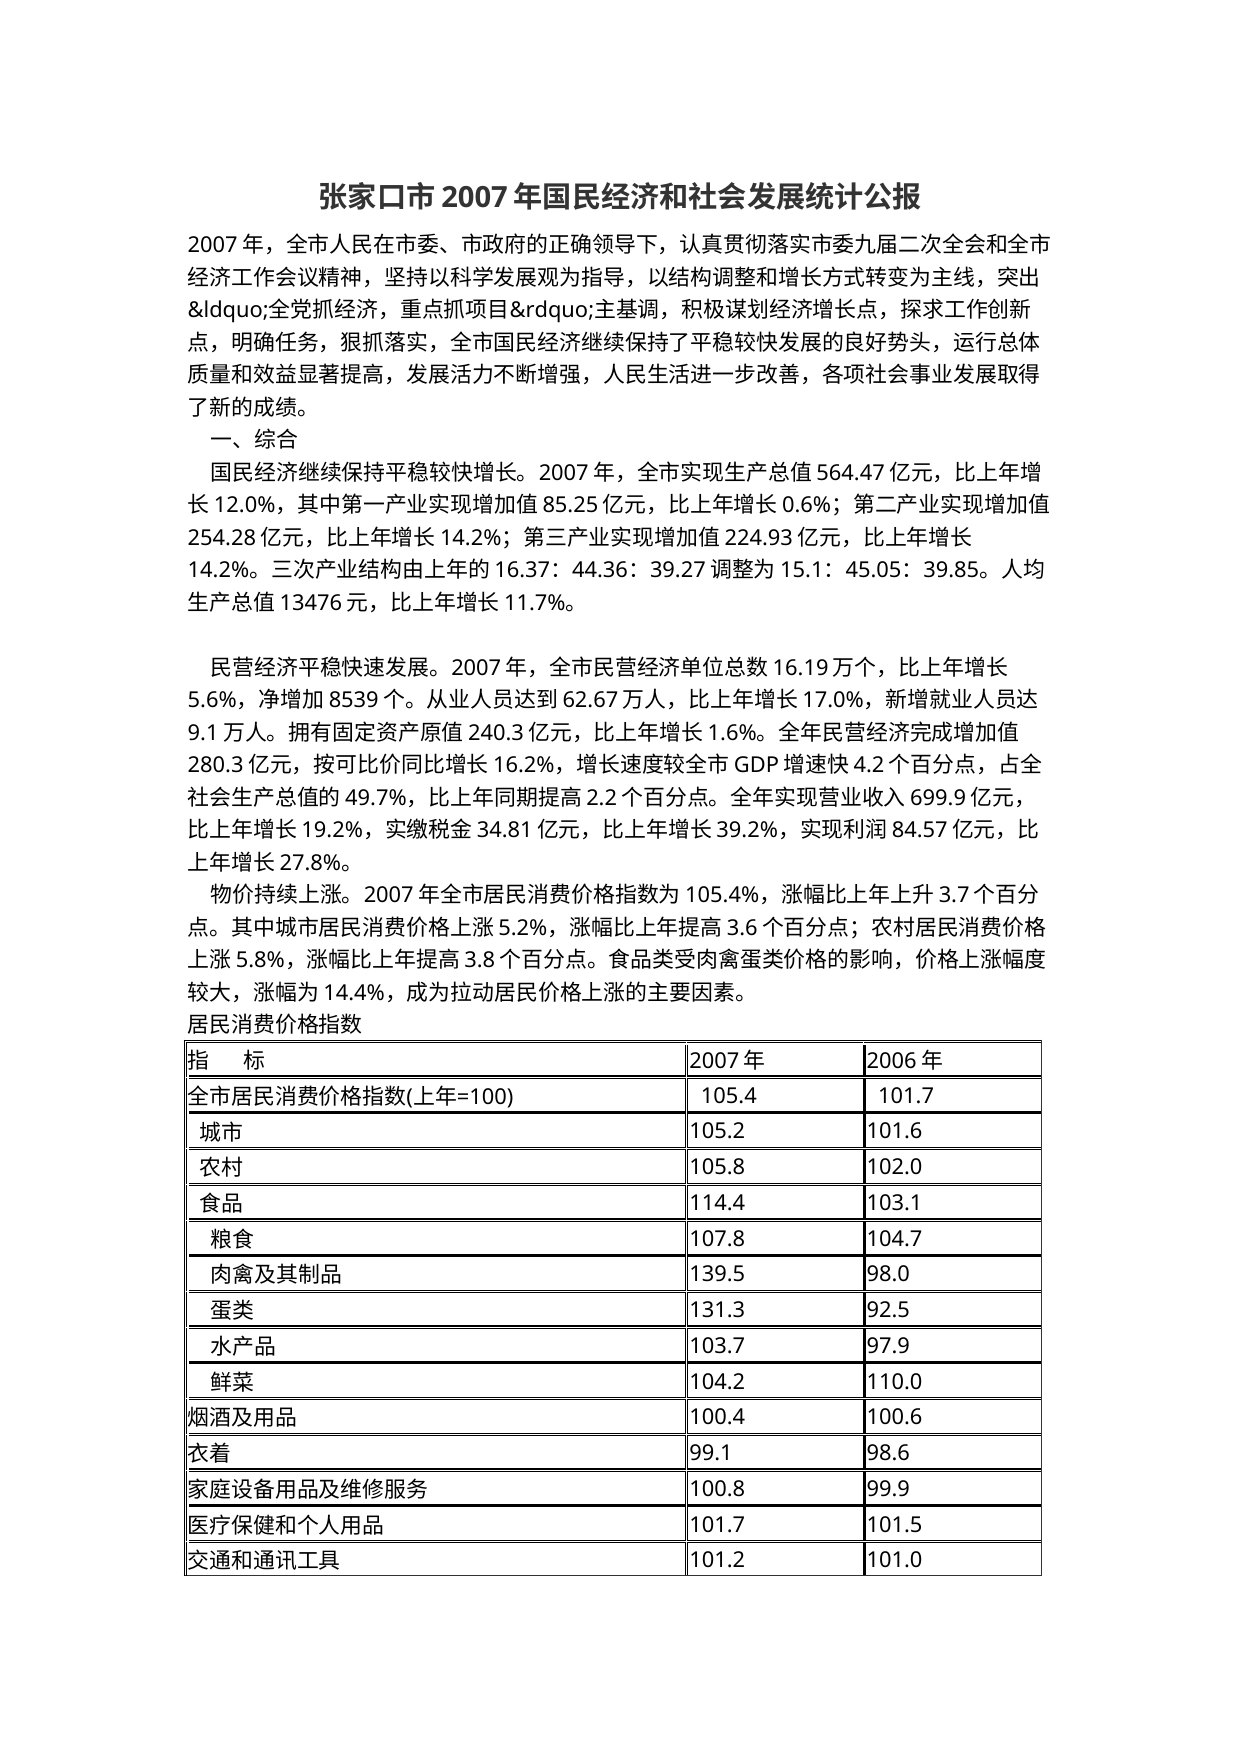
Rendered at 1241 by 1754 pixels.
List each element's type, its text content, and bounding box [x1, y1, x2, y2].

table_cell 101.5 [866, 1507, 1041, 1540]
table_cell 100.8 [688, 1472, 863, 1504]
table_cell 139.5 [688, 1257, 863, 1289]
table_cell 104.7 [866, 1222, 1041, 1254]
table_cell 101.7 [688, 1507, 863, 1540]
table_cell 131.3 [688, 1293, 863, 1325]
table_cell 92.5 [866, 1293, 1041, 1325]
table_cell 110.0 [866, 1364, 1041, 1397]
table_cell 农村 [185, 1147, 687, 1182]
table_cell 食品 [187, 1183, 685, 1218]
table_cell 98.6 [866, 1436, 1041, 1468]
subtitle 张家口市2007年国民经济和社会发展统计公报 [187, 162, 1053, 227]
table_cell 水产品 [187, 1325, 685, 1361]
table_cell 101.2 [688, 1543, 863, 1575]
table_cell 全市居民消费价格指数(上年=100) [187, 1075, 685, 1111]
table_cell 101.6 [866, 1114, 1041, 1147]
table_header 2006年 [864, 1043, 1041, 1075]
table_cell 家庭设备用品及维修服务 [187, 1468, 685, 1504]
table_cell 鲜菜 [187, 1361, 685, 1397]
table_cell 100.6 [866, 1400, 1041, 1432]
table_cell 103.7 [688, 1329, 863, 1361]
table_cell 105.8 [688, 1150, 863, 1182]
table_cell 102.0 [866, 1150, 1041, 1182]
table_cell 98.0 [866, 1257, 1041, 1289]
table_cell 城市 [187, 1111, 685, 1147]
table_header 2007年 [687, 1041, 864, 1075]
table_cell 99.1 [688, 1436, 863, 1468]
table_cell 蛋类 [187, 1290, 685, 1325]
text 2007年，全市人民在市委、市政府的正确领导下，认真贯彻落实市委九届二次全会和全市经济工作会议精神，坚持以科学发展观为指导，以结构调整和增长方式转变为主线，突出&ldquo;全党抓经济，重点抓项目&rdquo;主基调，积极谋划经济增长点，探求工作创新点，明确任务，狠抓落实，全市国民经济继续保持了平稳较快发展的良好势头，运行总体质量和效益显著提高，发展活力不断增强，人民生活进一步改善，各项社会事业发展取得了新的成绩。 一、综合 国民经济继续保持平稳较快增长。2007年，全市实现生产总值564.47亿元，比上年增长12.0%，其中第一产业实现增加值85.25亿元，比上年增长0.6%；第二产业实现增加值254.28亿元，比上年增长14.2%；第三产业实现增加值224.93亿元，比上年增长14.2%。三次产业结构由上年的16.37：44.36：39.27调整为15.1：45.05：39.85。人均生产总值13476元，比上年增长11.7%。 民营经济平稳快速发展。2007年，全市民营经济单位总数16.19万个，比上年增长5.6%，净增加8539个。从业人员达到62.67万人，比上年增长17.0%，新增就业人员达9.1万人。拥有固定资产原值240.3亿元，比上年增长1.6%。全年民营经济完成增加值280.3亿元，按可比价同比增长16.2%，增长速度较全市GDP增速快4.2个百分点，占全社会生产总值的49.7%，比上年同期提高2.2个百分点。全年实现营业收入699.9亿元，比上年增长19.2%，实缴税金34.81亿元，比上年增长39.2%，实现利润84.57亿元，比上年增长27.8%。 物价持续上涨。2007年全市居民消费价格指数为105.4%，涨幅比上年上升3.7个百分点。其中城市居民消费价格上涨5.2%，涨幅比上年提高3.6个百分点；农村居民消费价格上涨5.8%，涨幅比上年提高3.8个百分点。食品类受肉禽蛋类价格的影响，价格上涨幅度较大，涨幅为14.4%，成为拉动居民价格上涨的主要因素。 [187, 227, 1053, 1007]
table_cell 103.1 [866, 1186, 1041, 1218]
table_cell 101.0 [866, 1543, 1041, 1575]
table_cell 114.4 [688, 1186, 863, 1218]
table_cell 105.2 [688, 1114, 863, 1147]
text 居民消费价格指数 [187, 1007, 1053, 1039]
table_cell 烟酒及用品 [185, 1397, 687, 1432]
table_cell 100.4 [688, 1400, 863, 1432]
table_cell 105.4 [688, 1079, 863, 1111]
table_header 指 标 [187, 1043, 687, 1075]
table_cell 肉禽及其制品 [187, 1254, 685, 1289]
table_cell 97.9 [866, 1329, 1041, 1361]
table_cell 衣着 [187, 1433, 685, 1468]
table_cell 粮食 [187, 1218, 685, 1254]
table_cell 101.7 [866, 1079, 1041, 1111]
table_cell 交通和通讯工具 [185, 1540, 687, 1575]
table_cell 医疗保健和个人用品 [187, 1504, 685, 1540]
table_cell 104.2 [688, 1364, 863, 1397]
table_cell 107.8 [688, 1222, 863, 1254]
table_cell 99.9 [866, 1472, 1041, 1504]
